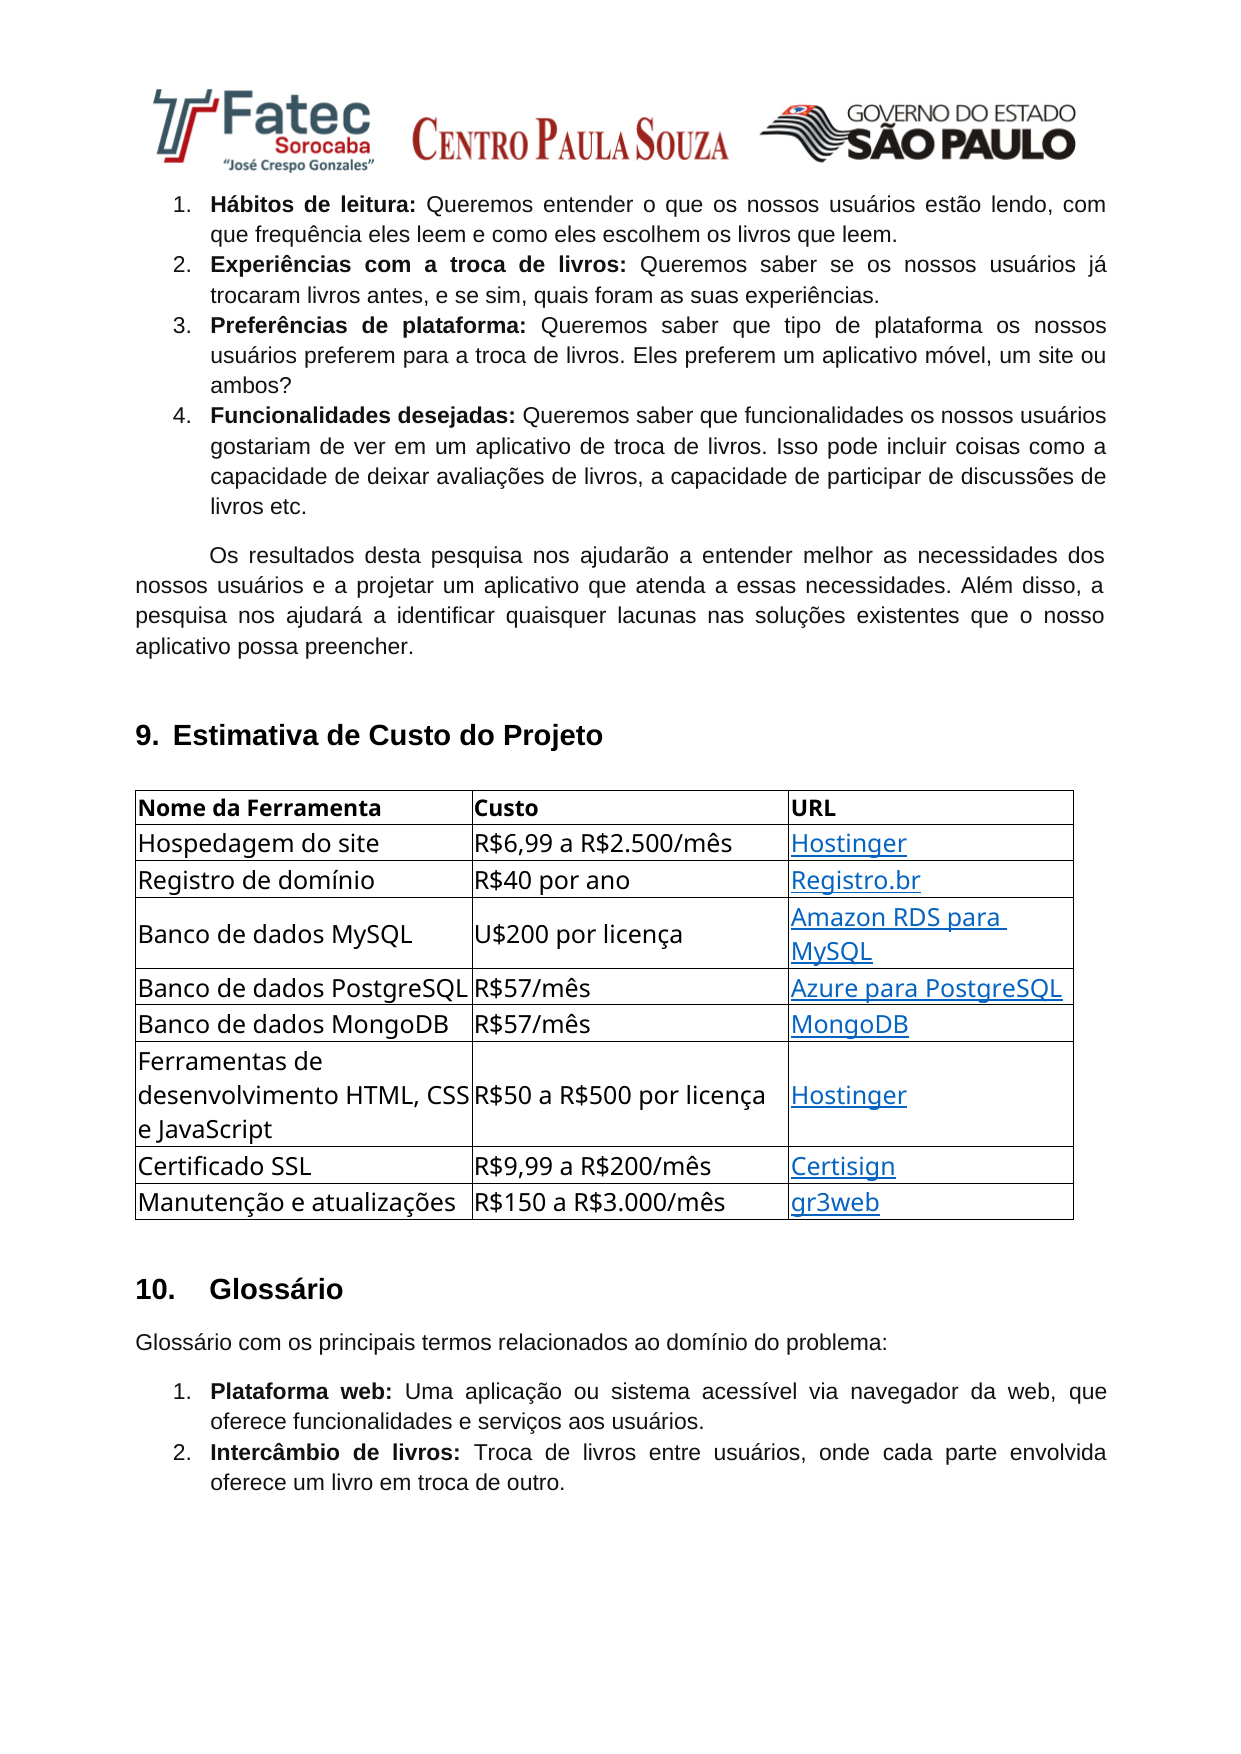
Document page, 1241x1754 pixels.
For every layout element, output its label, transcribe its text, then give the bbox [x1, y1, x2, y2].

list Funcionalidades desejadas: Queremos saber que funcionalidades os nossos usuários gostariam de ver em um aplicativo de troca de livros. Isso pode incluir coisas como a capacidade de deixar avaliações de livros, a capacidade de participar de discussões de livros etc. [173, 402, 1107, 519]
table_header Custo [473, 791, 788, 823]
list Plataforma web: Uma aplicação ou sistema acessível via navegador da web, que oferece funcionalidades e serviços aos usuários. [173, 1378, 1107, 1435]
table_cell U$200 por licença [473, 898, 788, 968]
table_cell R$9,99 a R$200/mês [473, 1147, 788, 1182]
list Estimativa de Custo do Projeto [135, 718, 1105, 752]
table_cell R$50 a R$500 por licença [473, 1042, 788, 1146]
text Glossário com os principais termos relacionados ao domínio do problema: [135, 1329, 1105, 1356]
table_cell Banco de dados MySQL [136, 898, 472, 968]
table_cell Manutenção e atualizações [136, 1184, 472, 1219]
table_cell Registro.br [789, 861, 1073, 897]
table_cell Banco de dados PostgreSQL [136, 969, 472, 1004]
table_cell R$40 por ano [473, 861, 788, 897]
table_cell Banco de dados MongoDB [136, 1005, 472, 1041]
table_cell Certificado SSL [136, 1147, 472, 1182]
picture [135, 73, 1079, 191]
table_cell R$150 a R$3.000/mês [473, 1184, 788, 1219]
list Intercâmbio de livros: Troca de livros entre usuários, onde cada parte envolvida oferece um livro em troca de outro. [173, 1438, 1107, 1495]
table_cell gr3web [789, 1184, 1073, 1219]
list Glossário [135, 1272, 1105, 1305]
table_cell Hospedagem do site [136, 825, 472, 860]
list Preferências de plataforma: Queremos saber que tipo de plataforma os nossos usuários preferem para a troca de livros. Eles preferem um aplicativo móvel, um site ou ambos? [173, 312, 1107, 399]
table_cell R$6,99 a R$2.500/mês [473, 825, 788, 860]
table_cell Registro de domínio [136, 861, 472, 897]
table_cell Certisign [789, 1147, 1073, 1182]
table_cell R$57/mês [473, 1005, 788, 1041]
table_cell R$57/mês [473, 969, 788, 1004]
table_cell Ferramentas de desenvolvimento HTML, CSS e JavaScript [136, 1042, 472, 1146]
table_cell Azure para PostgreSQL [789, 969, 1073, 1004]
table_cell Hostinger [789, 1042, 1073, 1146]
table_cell Hostinger [789, 825, 1073, 860]
table_header Nome da Ferramenta [136, 791, 472, 823]
text Os resultados desta pesquisa nos ajudarão a entender melhor as necessidades dos nossos usuários e a projetar um aplicativo que atenda a essas necessidades. Além disso, a pesquisa nos ajudará a identificar quaisquer lacunas nas soluções existentes que o nosso aplicativo possa preencher. [135, 542, 1105, 659]
table_cell MongoDB [789, 1005, 1073, 1041]
table_header URL [789, 791, 1073, 823]
list Experiências com a troca de livros: Queremos saber se os nossos usuários já trocaram livros antes, e se sim, quais foram as suas experiências. [173, 251, 1107, 308]
list Hábitos de leitura: Queremos entender o que os nossos usuários estão lendo, com que frequência eles leem e como eles escolhem os livros que leem. [173, 191, 1107, 248]
table_cell Amazon RDS para MySQL [789, 898, 1073, 968]
